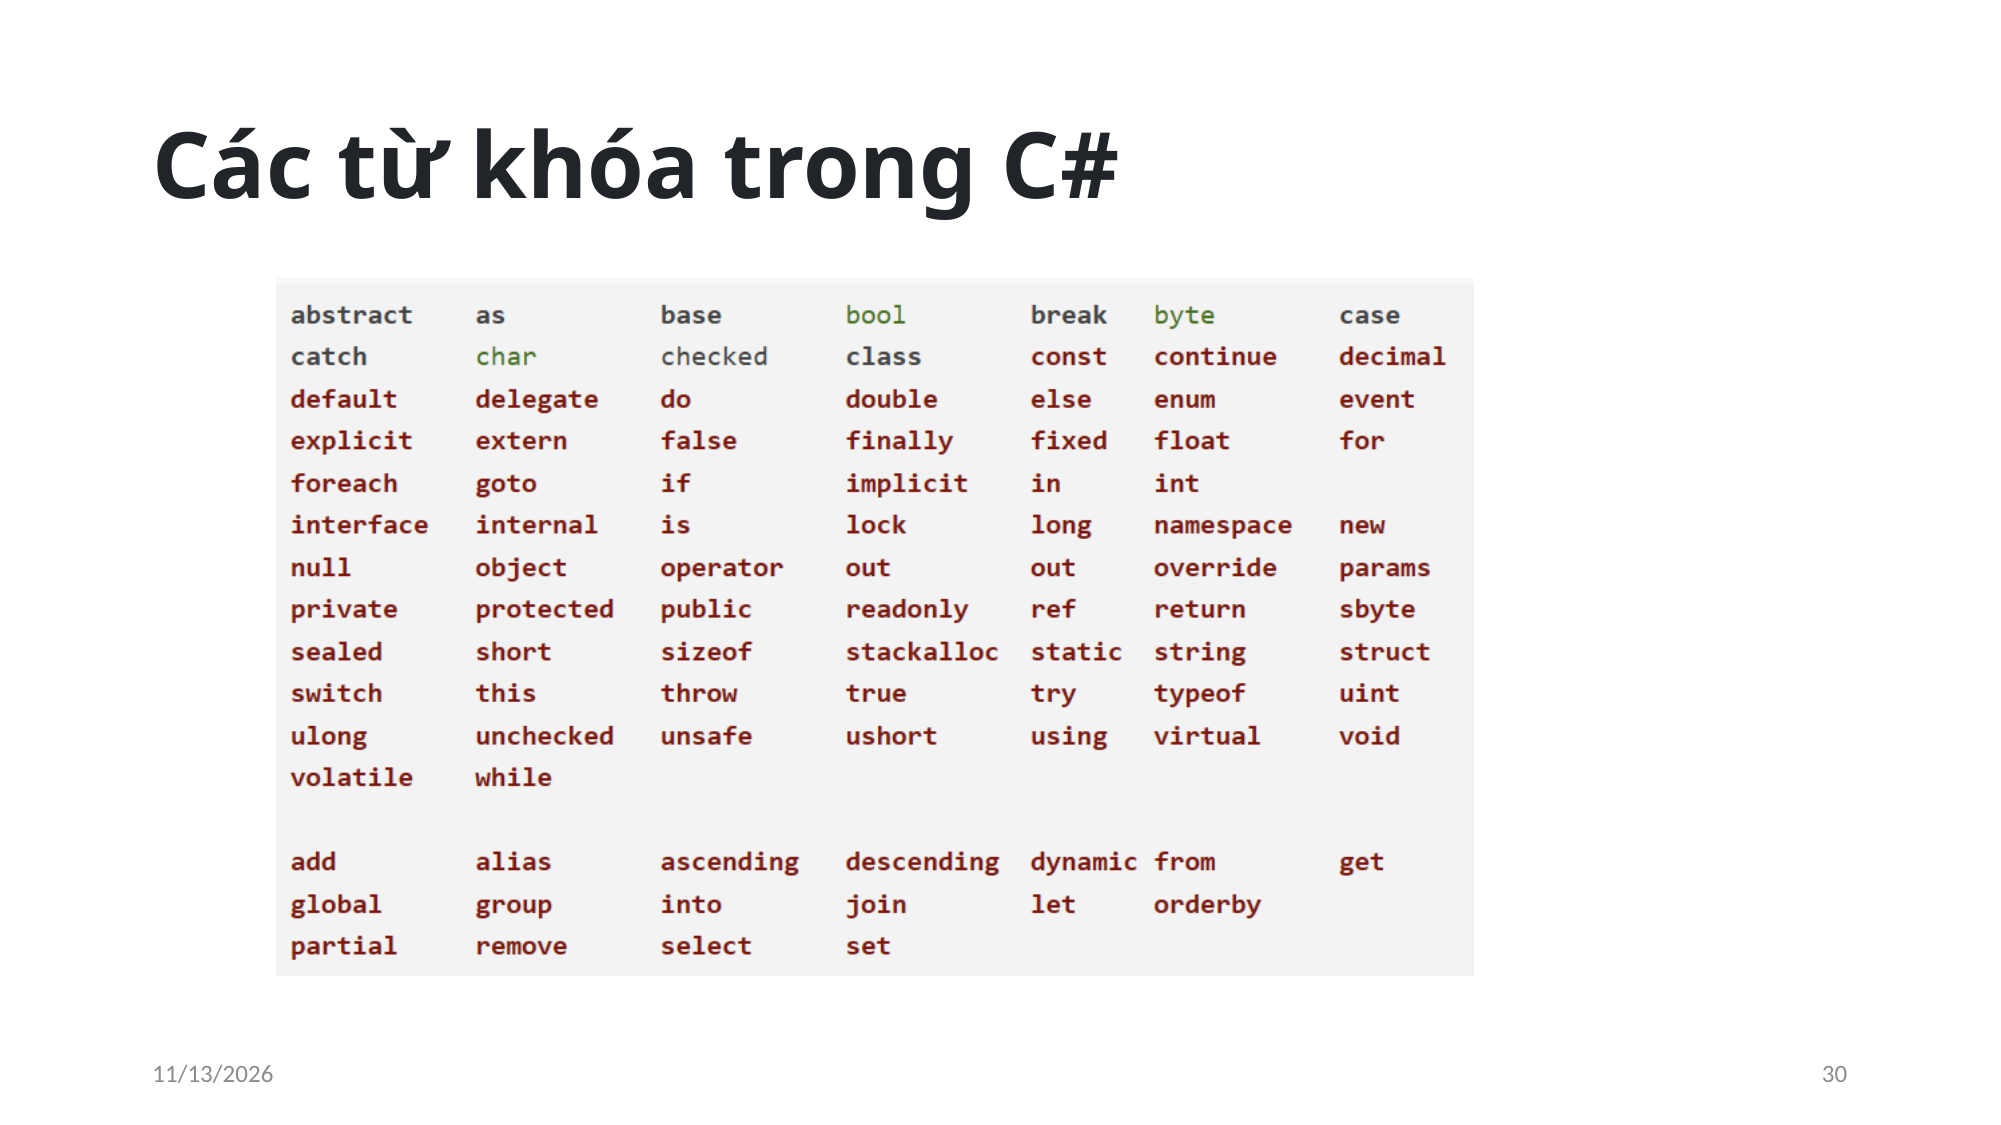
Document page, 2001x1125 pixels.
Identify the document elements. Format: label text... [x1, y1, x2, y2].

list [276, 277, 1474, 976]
title Các từ khóa trong C# [137, 59, 1863, 278]
